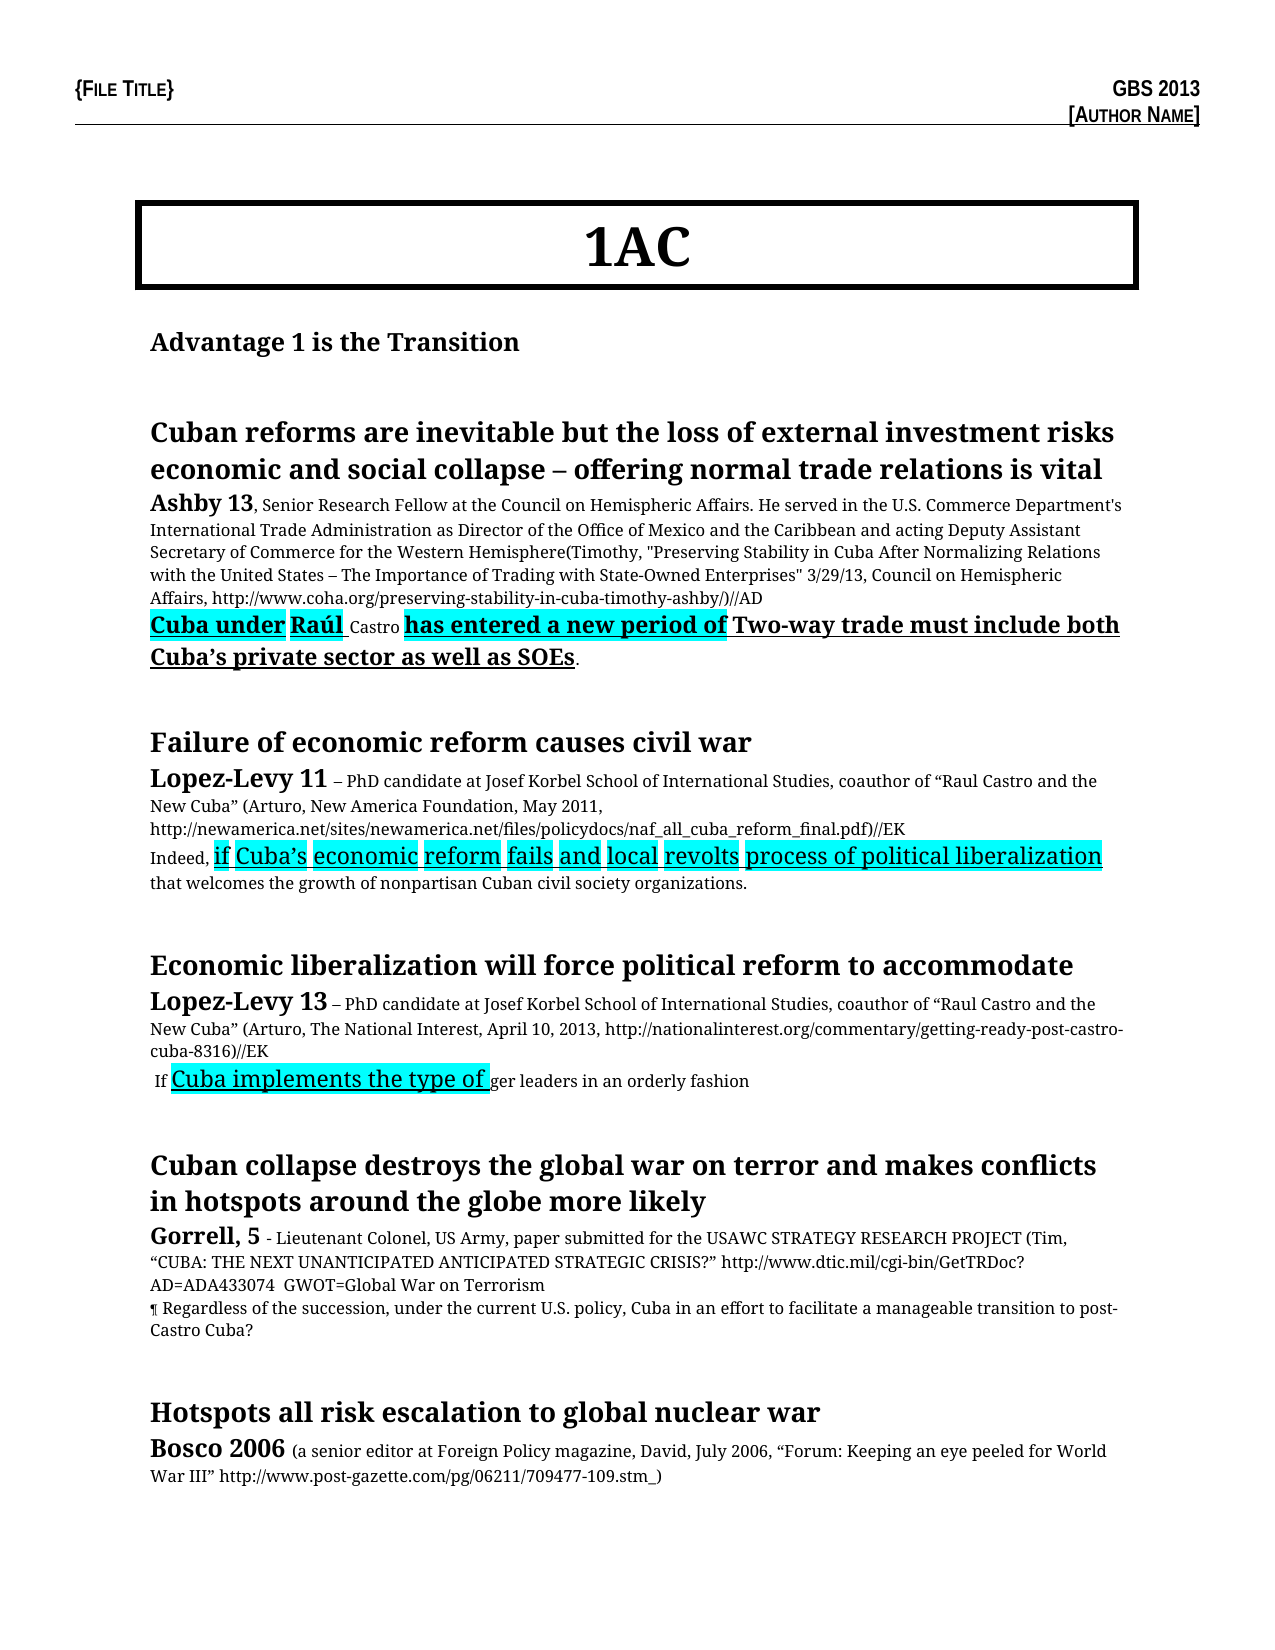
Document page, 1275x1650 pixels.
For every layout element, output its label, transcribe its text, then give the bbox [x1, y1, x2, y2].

text Lopez-Levy 13 – PhD candidate at Josef Korbel School of International Studies, coauthor of “Raul Castro and the New Cuba” (Arturo, The National Interest, April 10, 2013, http://nationalinterest.org/commentary/getting-ready-post-castro-cuba-8316)//EK [150, 983, 1125, 1063]
text If Cuba implements the type of ger leaders in an orderly fashion [490, 1063, 1125, 1094]
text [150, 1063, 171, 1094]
subtitle Cuban reforms are inevitable but the loss of external investment risks economic and social collapse – offering normal trade relations is vital [150, 413, 1125, 487]
text Advantage 1 is the Transition [150, 324, 1125, 358]
text Ashby 13, Senior Research Fellow at the Council on Hemispheric Affairs. He served in the U.S. Commerce Department's International Trade Administration as Director of the Office of Mexico and the Caribbean and acting Deputy Assistant Secretary of Commerce for the Western Hemisphere(Timothy, "Preserving Stability in Cuba After Normalizing Relations with the United States – The Importance of Trading with State-Owned Enterprises" 3/29/13, Council on Hemispheric Affairs, http://www.coha.org/preserving-stability-in-cuba-timothy-ashby/)//AD [150, 487, 1125, 609]
text Cuba under Raúl Castro has entered a new period of Two-way trade must include both Cuba’s private sector as well as SOEs. [150, 609, 1125, 672]
text Indeed, if Cuba’s economic reform fails and local revolts process of political liberalization that welcomes the growth of nonpartisan Cuban civil society organizations. [150, 840, 1125, 894]
subtitle Hotspots all risk escalation to global nuclear war [150, 1394, 1125, 1431]
text Lopez-Levy 11 – PhD candidate at Josef Korbel School of International Studies, coauthor of “Raul Castro and the New Cuba” (Arturo, New America Foundation, May 2011, http://newamerica.net/sites/newamerica.net/files/policydocs/naf_all_cuba_reform_final.pdf)//EK [150, 761, 1125, 840]
text ¶ Regardless of the succession, under the current U.S. policy, Cuba in an effort to facilitate a manageable transition to post-Castro Cuba? [150, 1296, 1125, 1342]
text Bosco 2006 (a senior editor at Foreign Policy magazine, David, July 2006, “Forum: Keeping an eye peeled for World War III” http://www.post-gazette.com/pg/06211/709477-109.stm_) [150, 1431, 1125, 1487]
subtitle Economic liberalization will force political reform to accommodate [150, 946, 1125, 983]
subtitle Failure of economic reform causes civil war [150, 724, 1125, 761]
text 1AC [142, 206, 1133, 284]
text Gorrell, 5 - Lieutenant Colonel, US Army, paper submitted for the USAWC STRATEGY RESEARCH PROJECT (Tim, “CUBA: THE NEXT UNANTICIPATED ANTICIPATED STRATEGIC CRISIS?” http://www.dtic.mil/cgi-bin/GetTRDoc?AD=ADA433074 GWOT=Global War on Terrorism [150, 1220, 1125, 1296]
subtitle Cuban collapse destroys the global war on terror and makes conflicts in hotspots around the globe more likely [150, 1146, 1125, 1220]
